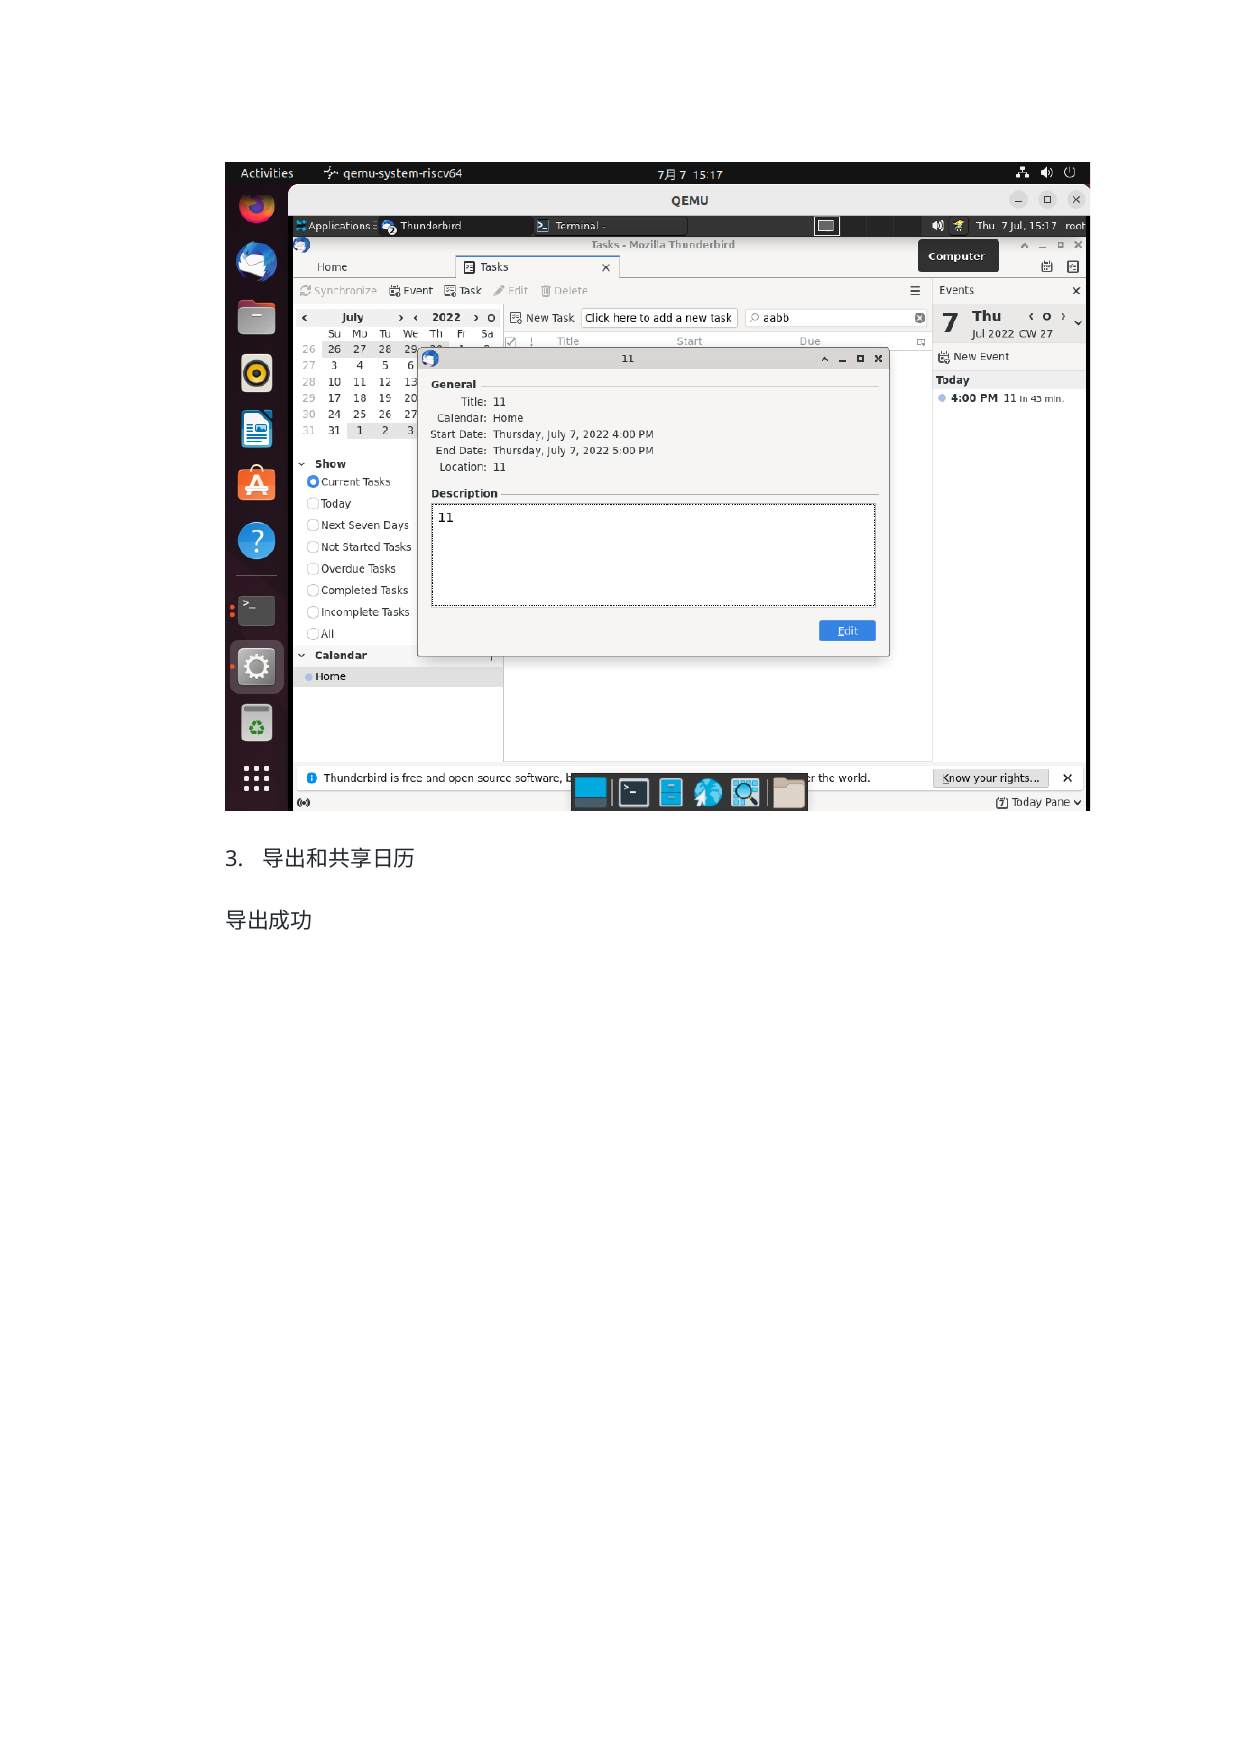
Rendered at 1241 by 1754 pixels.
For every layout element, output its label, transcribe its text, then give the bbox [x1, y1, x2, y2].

picture [225, 162, 1091, 811]
text 导出成功 [225, 903, 1053, 935]
list 导出和共享日历 [225, 841, 1053, 874]
